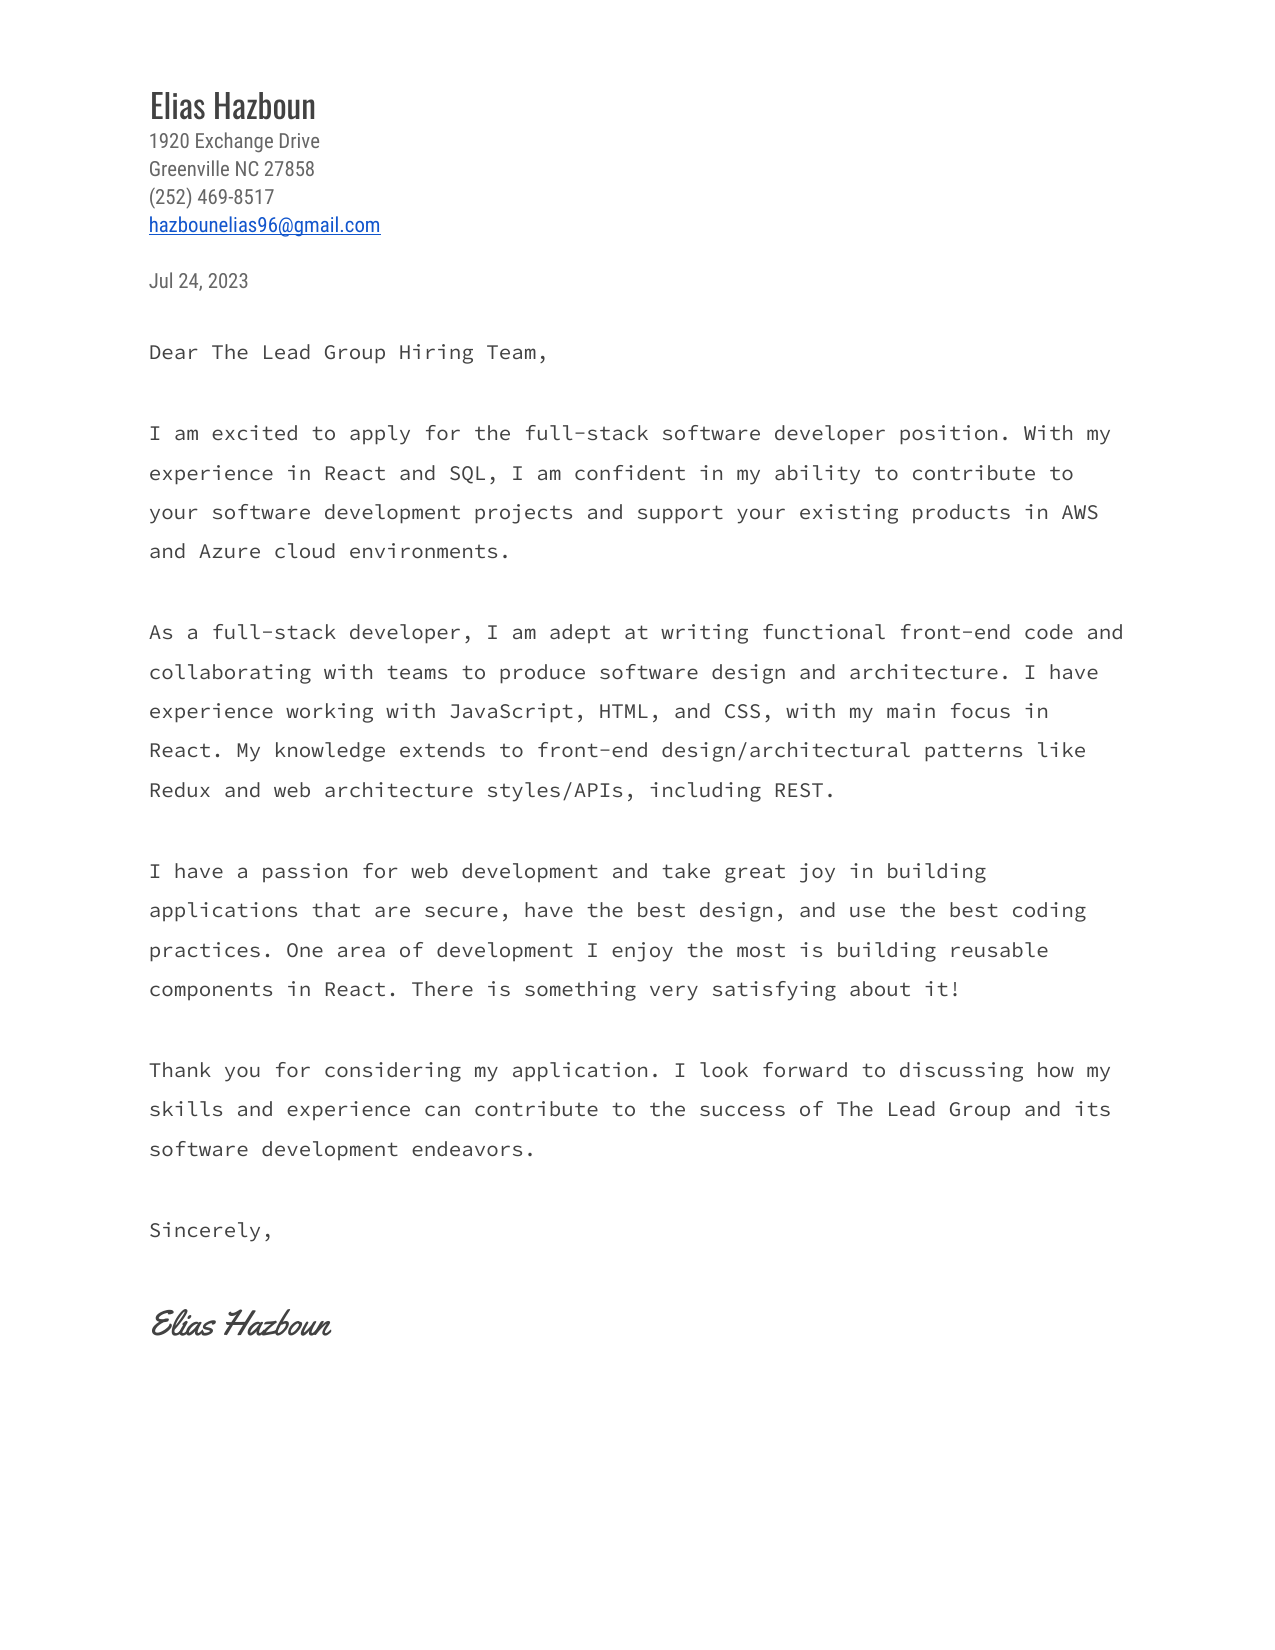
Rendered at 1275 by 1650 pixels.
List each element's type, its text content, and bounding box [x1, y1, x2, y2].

text Elias Hazboun [148, 1298, 1125, 1346]
text 1920 Exchange Drive [148, 129, 1125, 154]
text Greenville NC 27858 [148, 157, 1125, 182]
text (252) 469-8517 [148, 185, 1125, 210]
text As a full-stack developer, I am adept at writing functional front-end code and collaborating with teams to produce software design and architecture. I have experience working with JavaScript, HTML, and CSS, with my main focus in React. My knowledge extends to front-end design/architectural patterns like Redux and web architecture styles/APIs, including REST. [148, 619, 1125, 803]
text I have a passion for web development and take great joy in building applications that are secure, have the best design, and use the best coding practices. One area of development I enjoy the most is building reusable components in React. There is something very satisfying about it! [148, 858, 1125, 1002]
text hazbounelias96@gmail.com [148, 213, 1125, 238]
text I am excited to apply for the full-stack software developer position. With my experience in React and SQL, I am confident in my ability to contribute to your software development projects and support your existing products in AWS and Azure cloud environments. [148, 420, 1125, 564]
text Thank you for considering my application. I look forward to discussing how my skills and experience can contribute to the success of The Lead Group and its software development endeavors. [148, 1057, 1125, 1162]
text Jul 24, 2023 [148, 269, 1125, 294]
text Sincerely, [148, 1217, 1125, 1243]
text Dear The Lead Group Hiring Team, [148, 339, 1125, 365]
subtitle Elias Hazboun [150, 80, 1125, 129]
